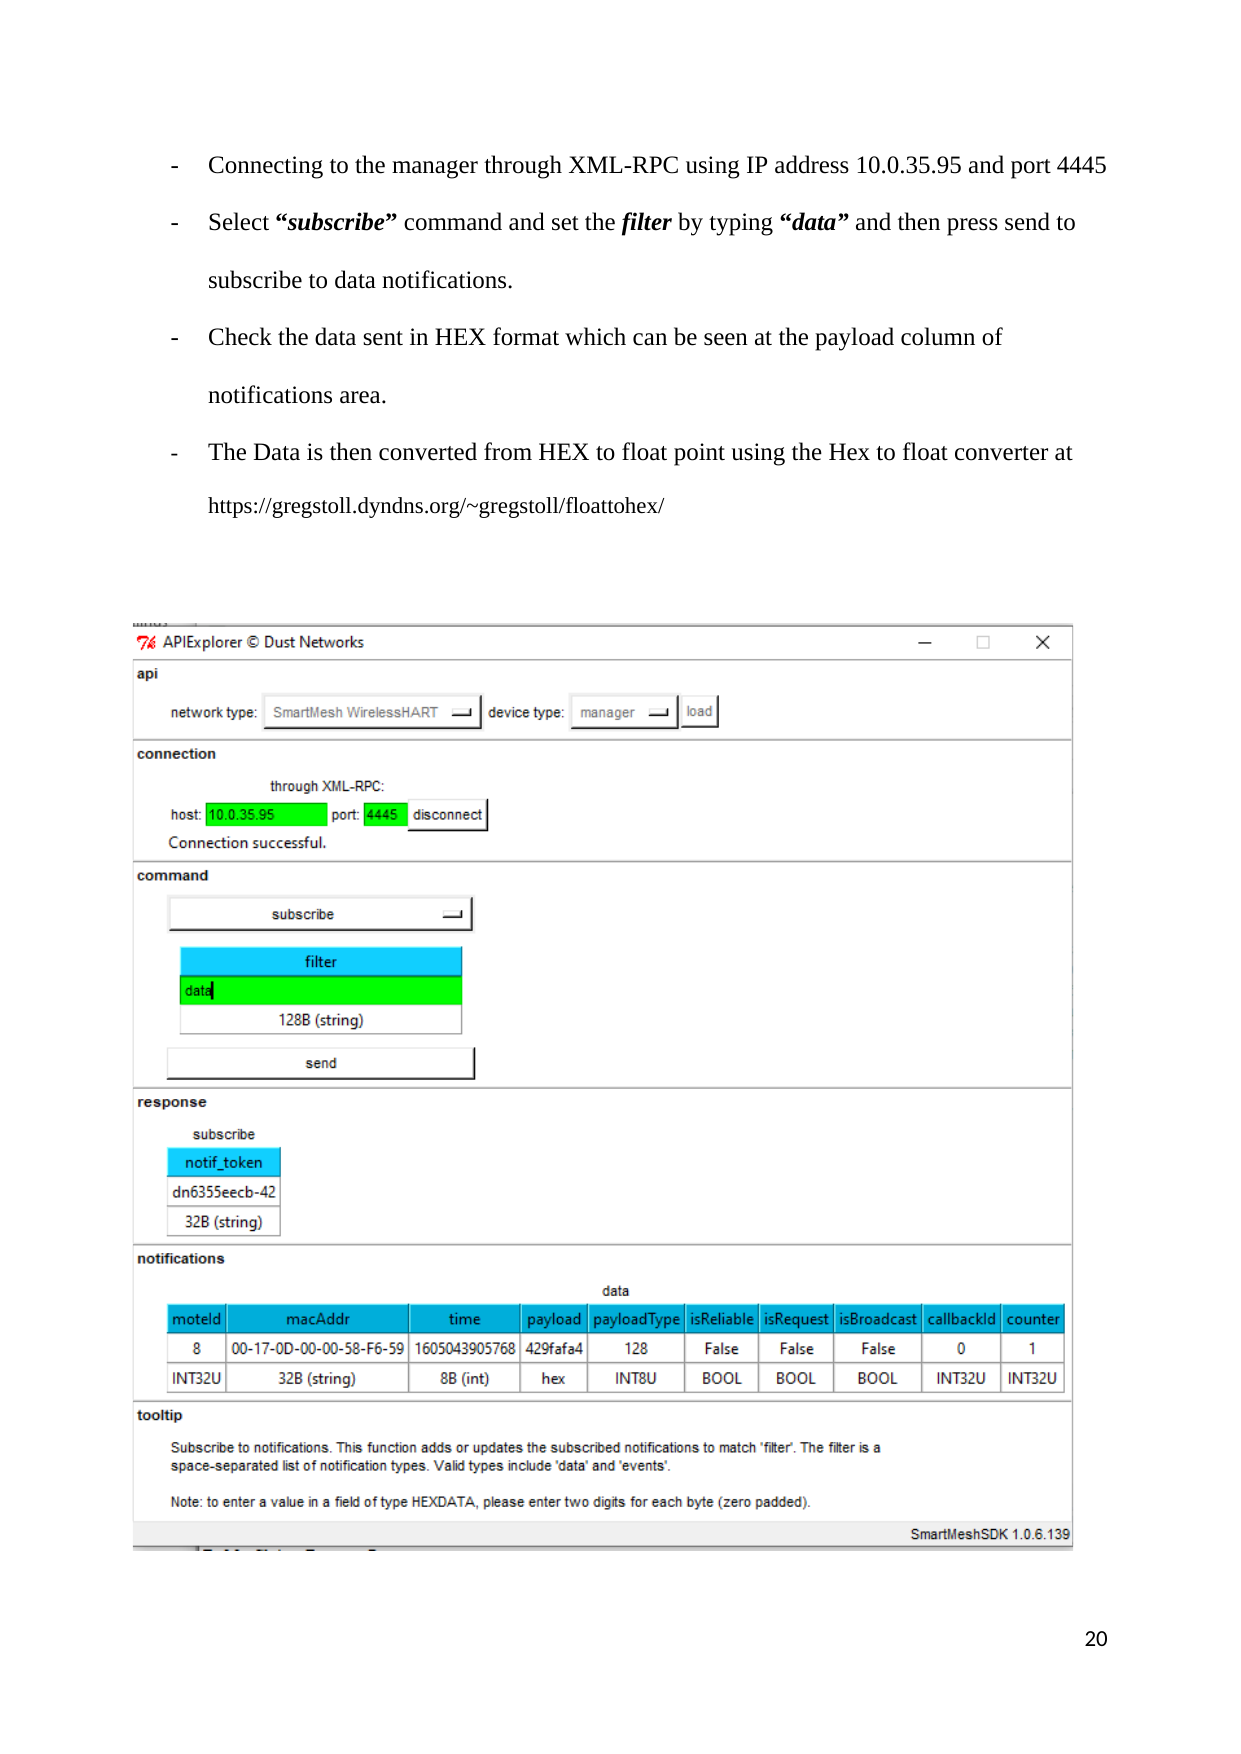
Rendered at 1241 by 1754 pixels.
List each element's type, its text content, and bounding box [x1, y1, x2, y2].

picture [132, 623, 1074, 1551]
list Select “subscribe” command and set the filter by typing “data” and then press send to subscribe to data notifications. [170, 207, 1107, 294]
list Check the data sent in HEX format which can be seen at the payload column of notifications area. [170, 322, 1107, 409]
list The Data is then converted from HEX to float point using the Hex to float converter at https://gregstoll.dyndns.org/~gregstoll/floattohex/ [170, 437, 1107, 519]
list Connecting to the manager through XML-RPC using IP address 10.0.35.95 and port 4445 [170, 150, 1107, 179]
